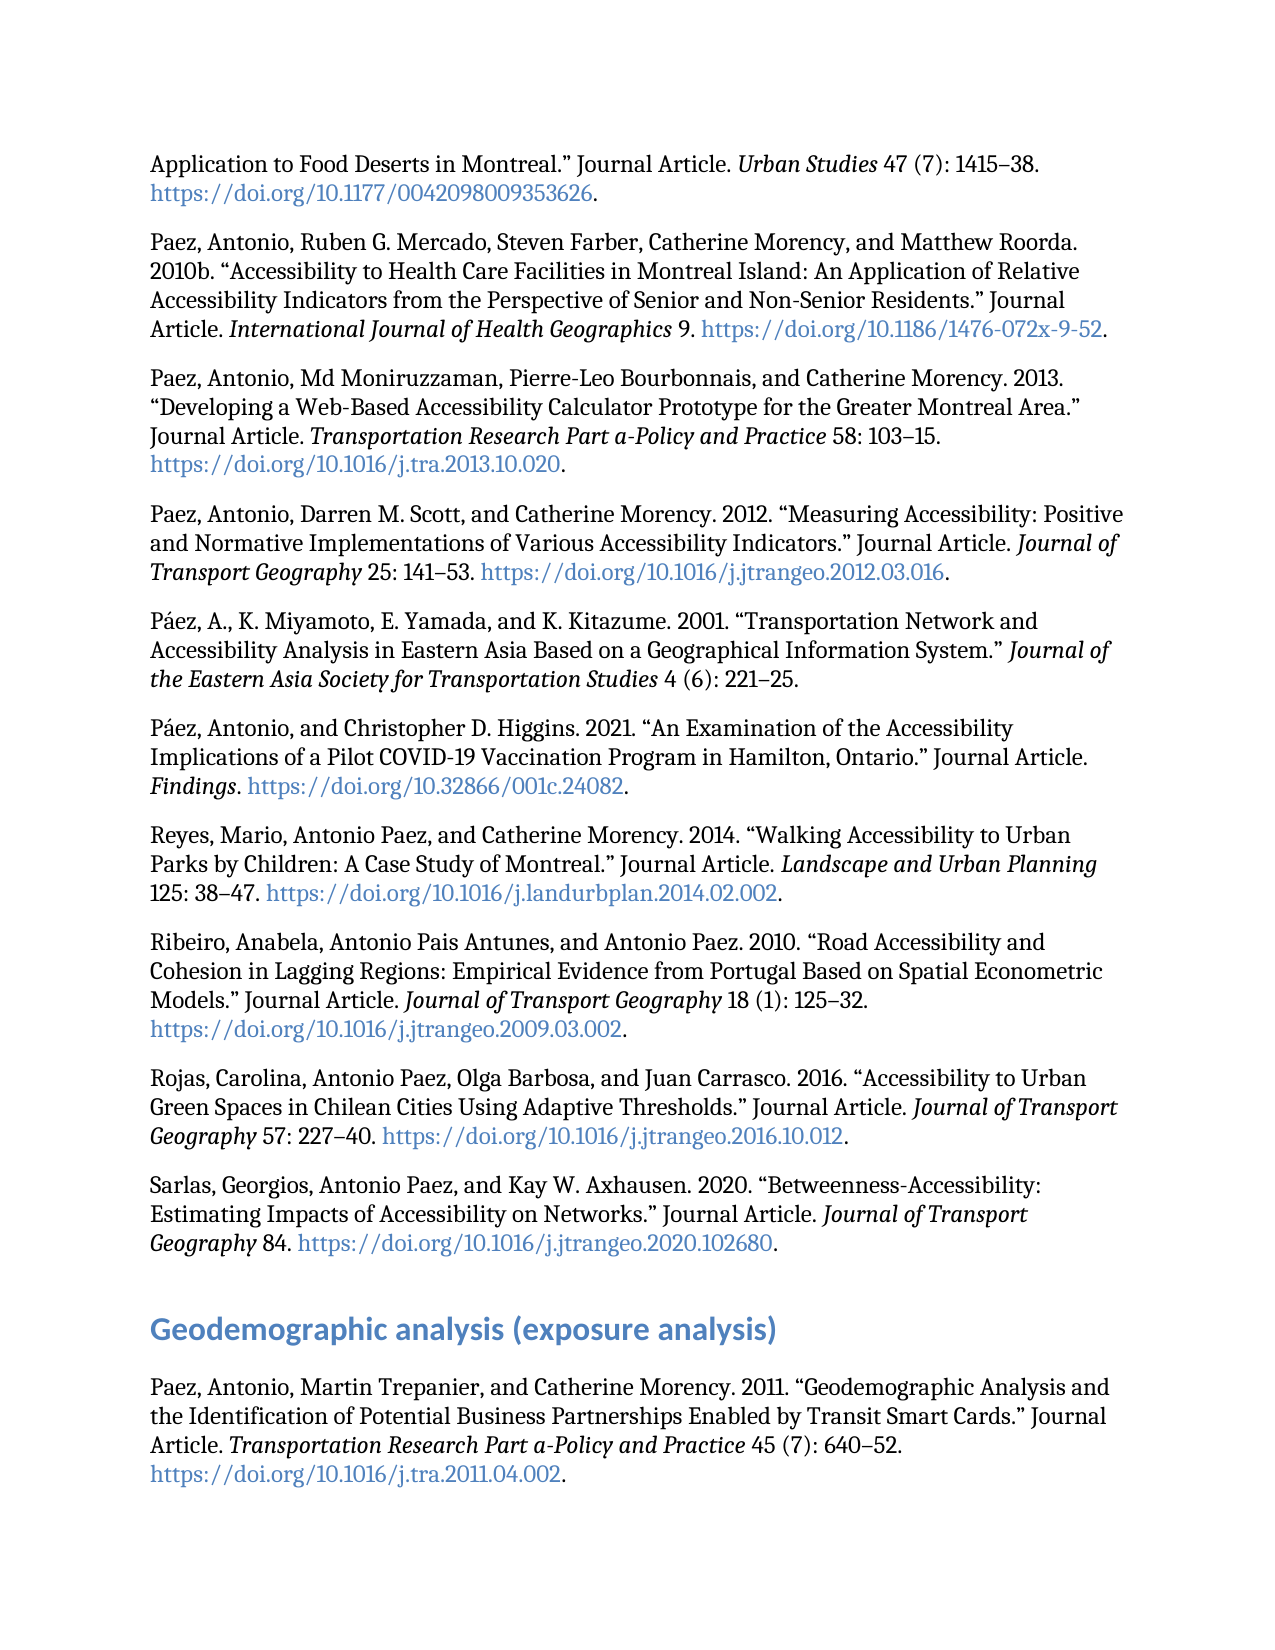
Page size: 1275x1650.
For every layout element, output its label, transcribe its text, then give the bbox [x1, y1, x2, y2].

text Ribeiro, Anabela, Antonio Pais Antunes, and Antonio Paez. 2010. “Road Accessibility and Cohesion in Lagging Regions: Empirical Evidence from Portugal Based on Spatial Econometric Models.” Journal Article. Journal of Transport Geography 18 (1): 125–32. https://doi.org/10.1016/j.jtrangeo.2009.03.002. [150, 928, 1125, 1043]
text Reyes, Mario, Antonio Paez, and Catherine Morency. 2014. “Walking Accessibility to Urban Parks by Children: A Case Study of Montreal.” Journal Article. Landscape and Urban Planning 125: 38–47. https://doi.org/10.1016/j.landurbplan.2014.02.002. [150, 821, 1125, 907]
text Paez, Antonio, Ruben G. Mercado, Steven Farber, Catherine Morency, and Matthew Roorda. 2010b. “Accessibility to Health Care Facilities in Montreal Island: An Application of Relative Accessibility Indicators from the Perspective of Senior and Non-Senior Residents.” Journal Article. International Journal of Health Geographics 9. https://doi.org/10.1186/1476-072x-9-52. [150, 228, 1125, 343]
text Paez, Antonio, Martin Trepanier, and Catherine Morency. 2011. “Geodemographic Analysis and the Identification of Potential Business Partnerships Enabled by Transit Smart Cards.” Journal Article. Transportation Research Part a-Policy and Practice 45 (7): 640–52. https://doi.org/10.1016/j.tra.2011.04.002. [150, 1373, 1125, 1488]
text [150, 150, 1125, 207]
text Páez, Antonio, and Christopher D. Higgins. 2021. “An Examination of the Accessibility Implications of a Pilot COVID-19 Vaccination Program in Hamilton, Ontario.” Journal Article. Findings. https://doi.org/10.32866/001c.24082. [150, 714, 1125, 800]
text Sarlas, Georgios, Antonio Paez, and Kay W. Axhausen. 2020. “Betweenness-Accessibility: Estimating Impacts of Accessibility on Networks.” Journal Article. Journal of Transport Geography 84. https://doi.org/10.1016/j.jtrangeo.2020.102680. [150, 1171, 1125, 1257]
text Paez, Antonio, Darren M. Scott, and Catherine Morency. 2012. “Measuring Accessibility: Positive and Normative Implementations of Various Accessibility Indicators.” Journal Article. Journal of Transport Geography 25: 141–53. https://doi.org/10.1016/j.jtrangeo.2012.03.016. [150, 500, 1125, 586]
text Paez, Antonio, Md Moniruzzaman, Pierre-Leo Bourbonnais, and Catherine Morency. 2013. “Developing a Web-Based Accessibility Calculator Prototype for the Greater Montreal Area.” Journal Article. Transportation Research Part a-Policy and Practice 58: 103–15. https://doi.org/10.1016/j.tra.2013.10.020. [150, 364, 1125, 479]
subtitle Geodemographic analysis (exposure analysis) [150, 1307, 1125, 1348]
text Rojas, Carolina, Antonio Paez, Olga Barbosa, and Juan Carrasco. 2016. “Accessibility to Urban Green Spaces in Chilean Cities Using Adaptive Thresholds.” Journal Article. Journal of Transport Geography 57: 227–40. https://doi.org/10.1016/j.jtrangeo.2016.10.012. [150, 1064, 1125, 1150]
text Páez, A., K. Miyamoto, E. Yamada, and K. Kitazume. 2001. “Transportation Network and Accessibility Analysis in Eastern Asia Based on a Geographical Information System.” Journal of the Eastern Asia Society for Transportation Studies 4 (6): 221–25. [150, 607, 1125, 693]
